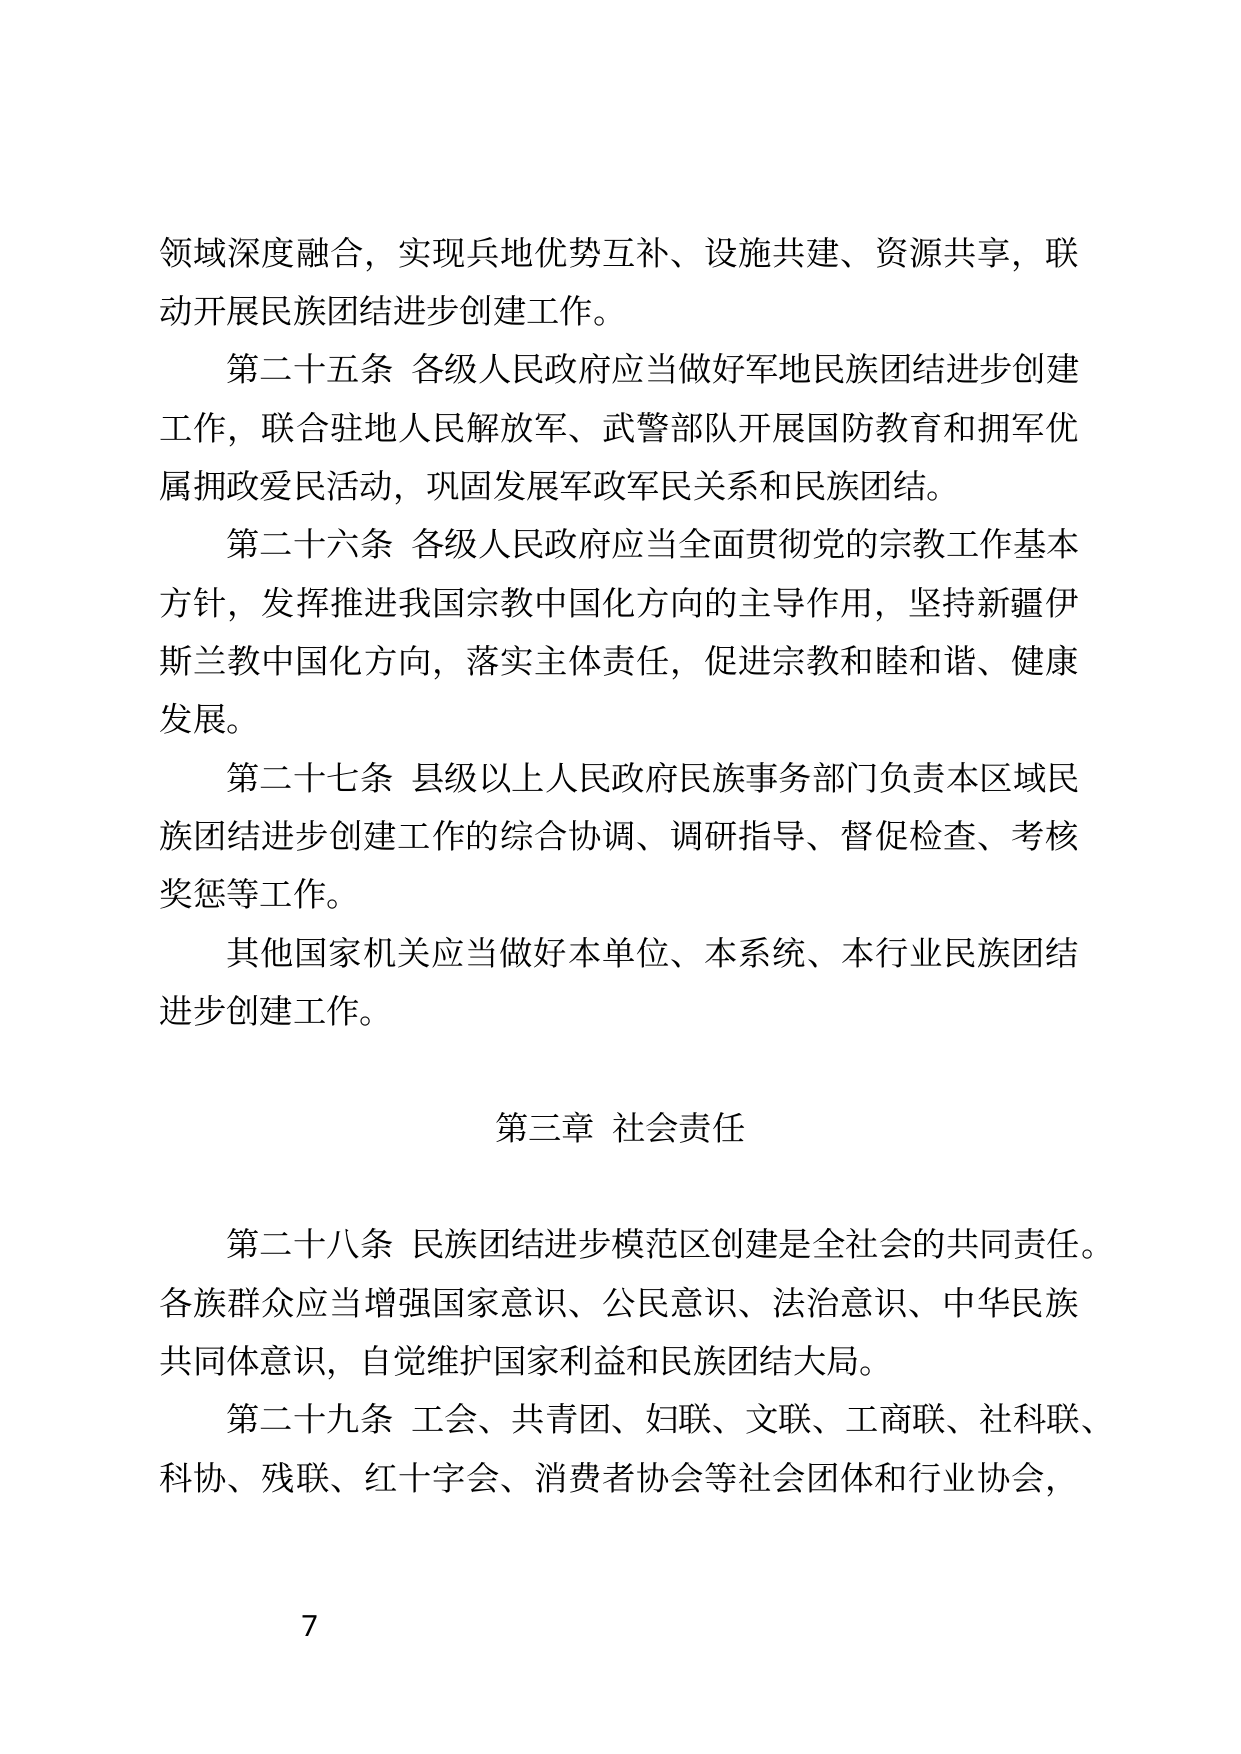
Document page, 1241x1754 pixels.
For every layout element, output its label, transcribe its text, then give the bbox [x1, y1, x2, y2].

text 其他国家机关应当做好本单位、本系统、本行业民族团结进步创建工作。 [159, 918, 1081, 1035]
text 第二十五条 各级人民政府应当做好军地民族团结进步创建工作，联合驻地人民解放军、武警部队开展国防教育和拥军优属拥政爱民活动，巩固发展军政军民关系和民族团结。 [159, 335, 1081, 510]
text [159, 1385, 1081, 1502]
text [159, 218, 1081, 335]
text 第二十七条 县级以上人民政府民族事务部门负责本区域民族团结进步创建工作的综合协调、调研指导、督促检查、考核奖惩等工作。 [159, 743, 1081, 918]
text 第二十八条 民族团结进步模范区创建是全社会的共同责任。各族群众应当增强国家意识、公民意识、法治意识、中华民族共同体意识，自觉维护国家利益和民族团结大局。 [159, 1210, 1081, 1385]
text 第二十六条 各级人民政府应当全面贯彻党的宗教工作基本方针，发挥推进我国宗教中国化方向的主导作用，坚持新疆伊斯兰教中国化方向，落实主体责任，促进宗教和睦和谐、健康发展。 [159, 510, 1081, 743]
text 第三章 社会责任 [159, 1093, 1081, 1152]
